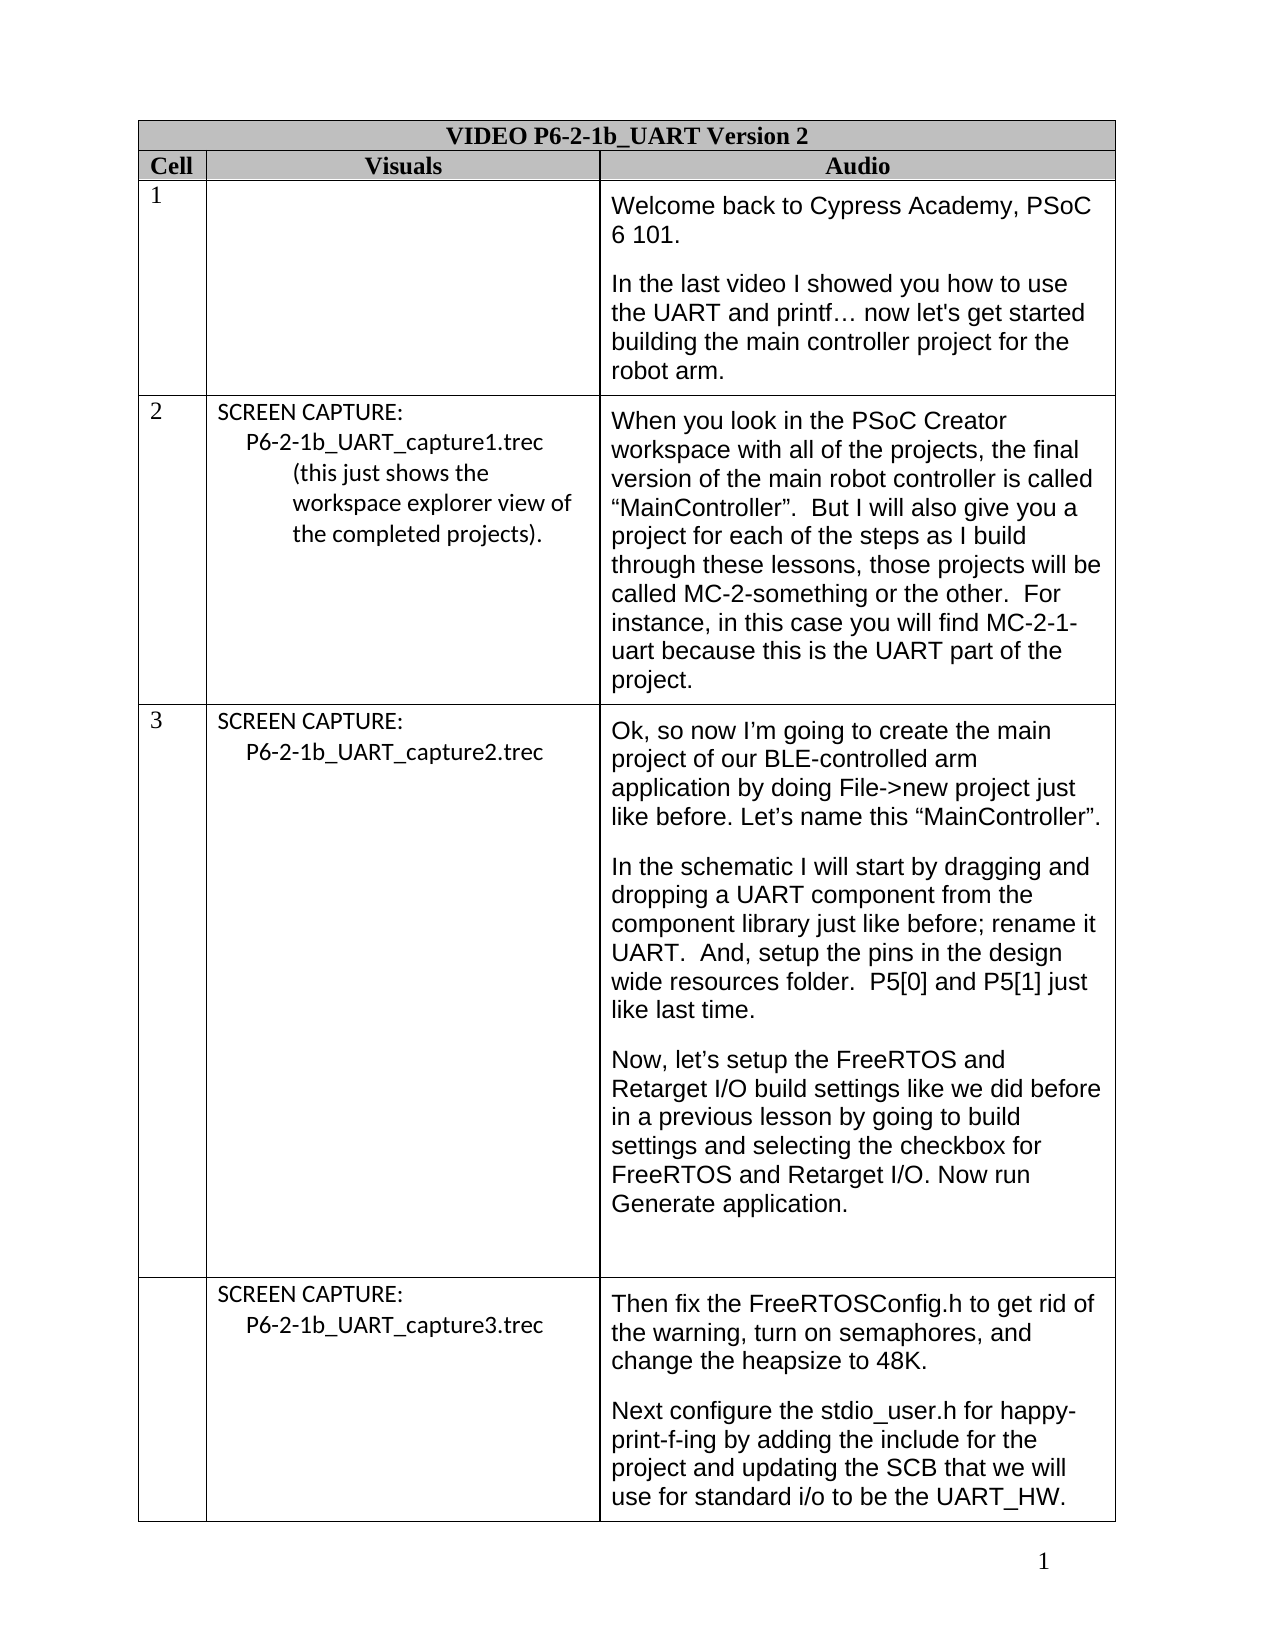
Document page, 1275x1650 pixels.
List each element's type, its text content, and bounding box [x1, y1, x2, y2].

table_cell Then fix the FreeRTOSConfig.h to get rid of the warning, turn on semaphores, and change the heapsize to 48K. Next configure the stdio_user.h for happy-print-f-ing by adding the include for the project and updating the SCB that we will use for standard i/o to be the UART_HW. [601, 1278, 1115, 1521]
table_cell SCREEN CAPTURE: P6-2-1b_UART_capture2.trec [207, 705, 599, 1277]
table_cell SCREEN CAPTURE: P6-2-1b_UART_capture3.trec [207, 1278, 599, 1521]
table_cell Audio [601, 151, 1115, 179]
table_cell When you look in the PSoC Creator workspace with all of the projects, the final version of the main robot controller is called “MainController”. But I will also give you a project for each of the steps as I build through these lessons, those projects will be called MC-2-something or the other. For instance, in this case you will find MC-2-1-uart because this is the UART part of the project. [601, 396, 1115, 704]
table_cell Cell [139, 151, 206, 179]
table_header VIDEO P6-2-1b_UART Version 2 [139, 121, 1115, 150]
table_cell [207, 181, 599, 395]
table_cell 2 [139, 396, 206, 704]
table_cell [139, 1278, 206, 1521]
table_cell Welcome back to Cypress Academy, PSoC 6 101. In the last video I showed you how to use the UART and printf… now let's get started building the main controller project for the robot arm. [601, 181, 1115, 395]
table_cell Visuals [207, 151, 599, 179]
table_cell 1 [139, 181, 206, 395]
table_cell 3 [139, 705, 206, 1277]
table_cell SCREEN CAPTURE: P6-2-1b_UART_capture1.trec (this just shows the workspace explorer view of the completed projects). [207, 396, 599, 704]
table_cell Ok, so now I’m going to create the main project of our BLE-controlled arm application by doing File->new project just like before. Let’s name this “MainController”. In the schematic I will start by dragging and dropping a UART component from the component library just like before; rename it UART. And, setup the pins in the design wide resources folder. P5[0] and P5[1] just like last time. Now, let’s setup the FreeRTOS and Retarget I/O build settings like we did before in a previous lesson by going to build settings and selecting the checkbox for FreeRTOS and Retarget I/O. Now run Generate application. [601, 705, 1115, 1277]
